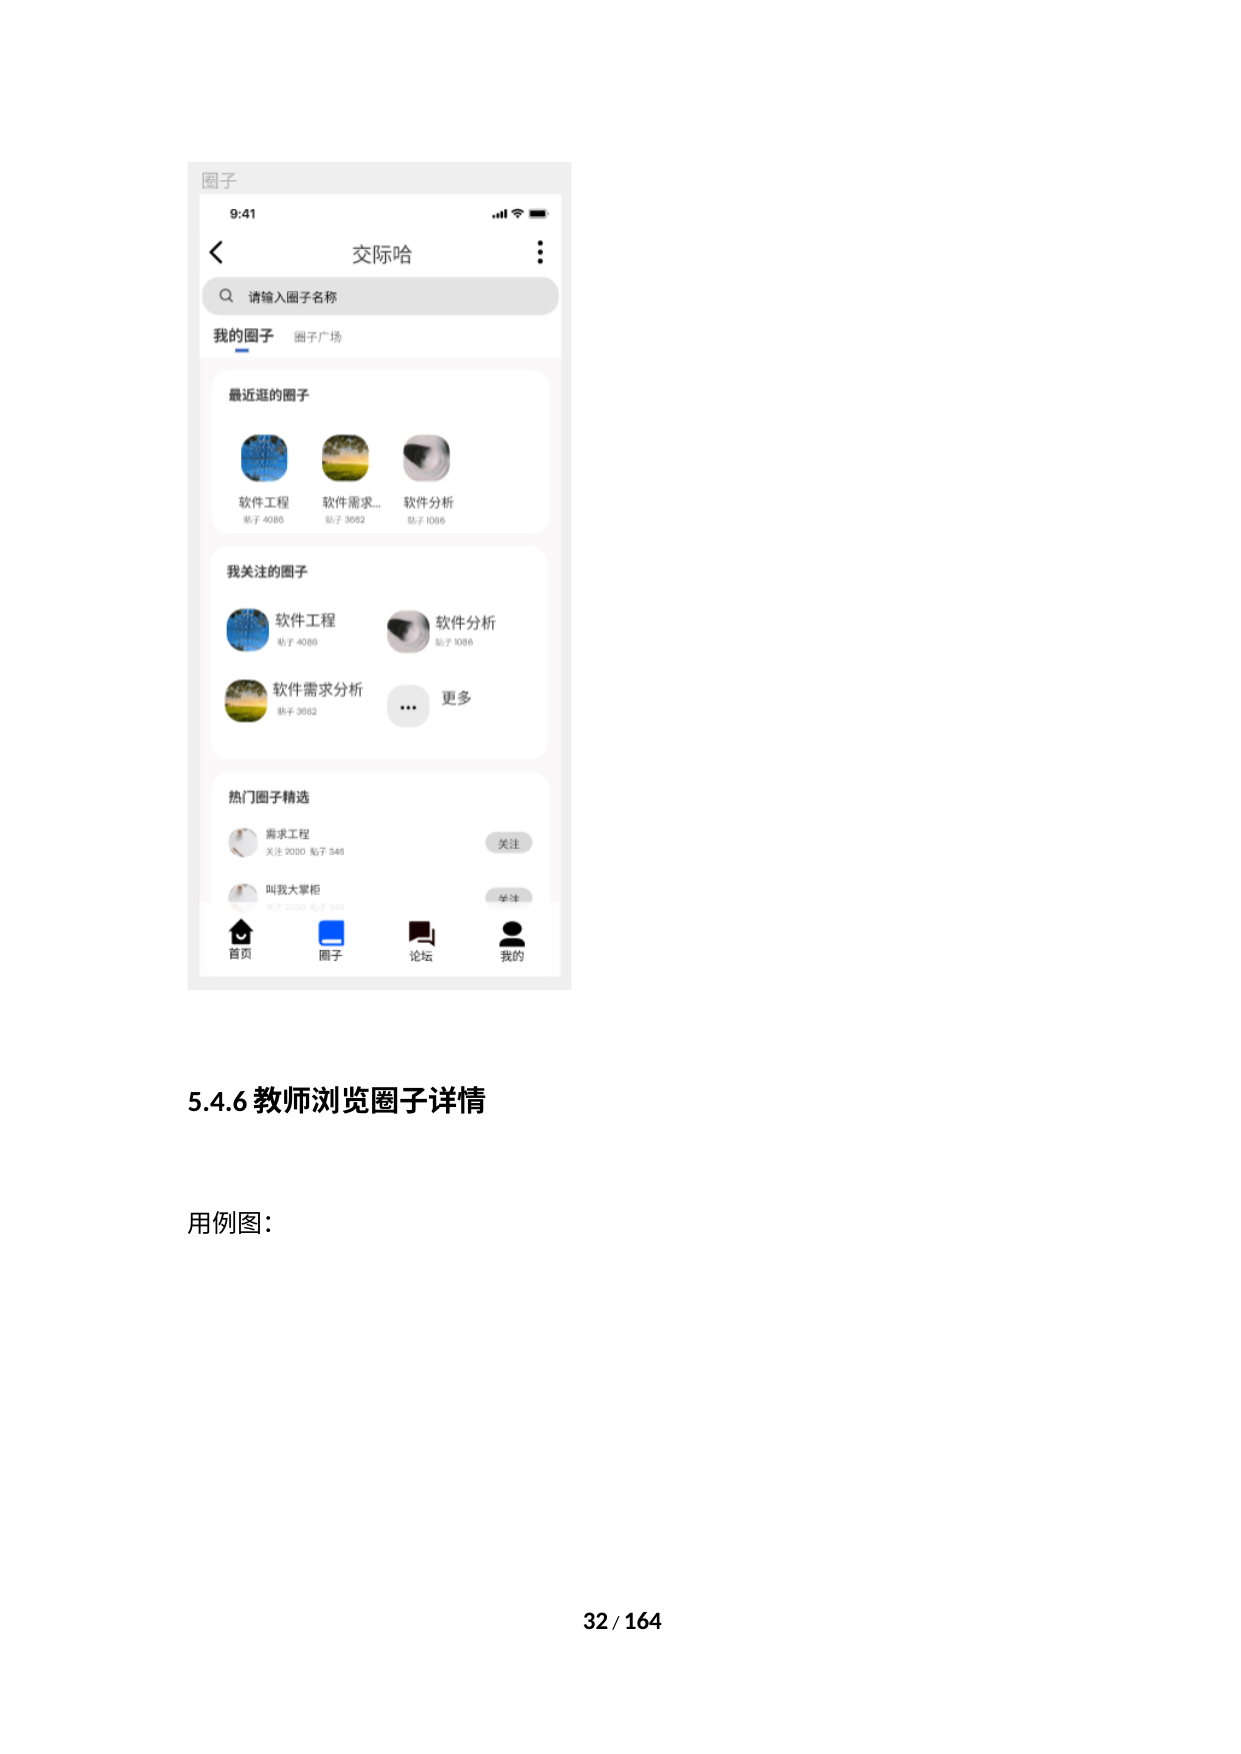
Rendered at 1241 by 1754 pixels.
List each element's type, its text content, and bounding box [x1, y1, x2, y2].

text 用例图： [187, 1189, 1053, 1254]
subtitle 5.4.6教师浏览圈子详情 [187, 1067, 1053, 1132]
picture [187, 162, 572, 990]
